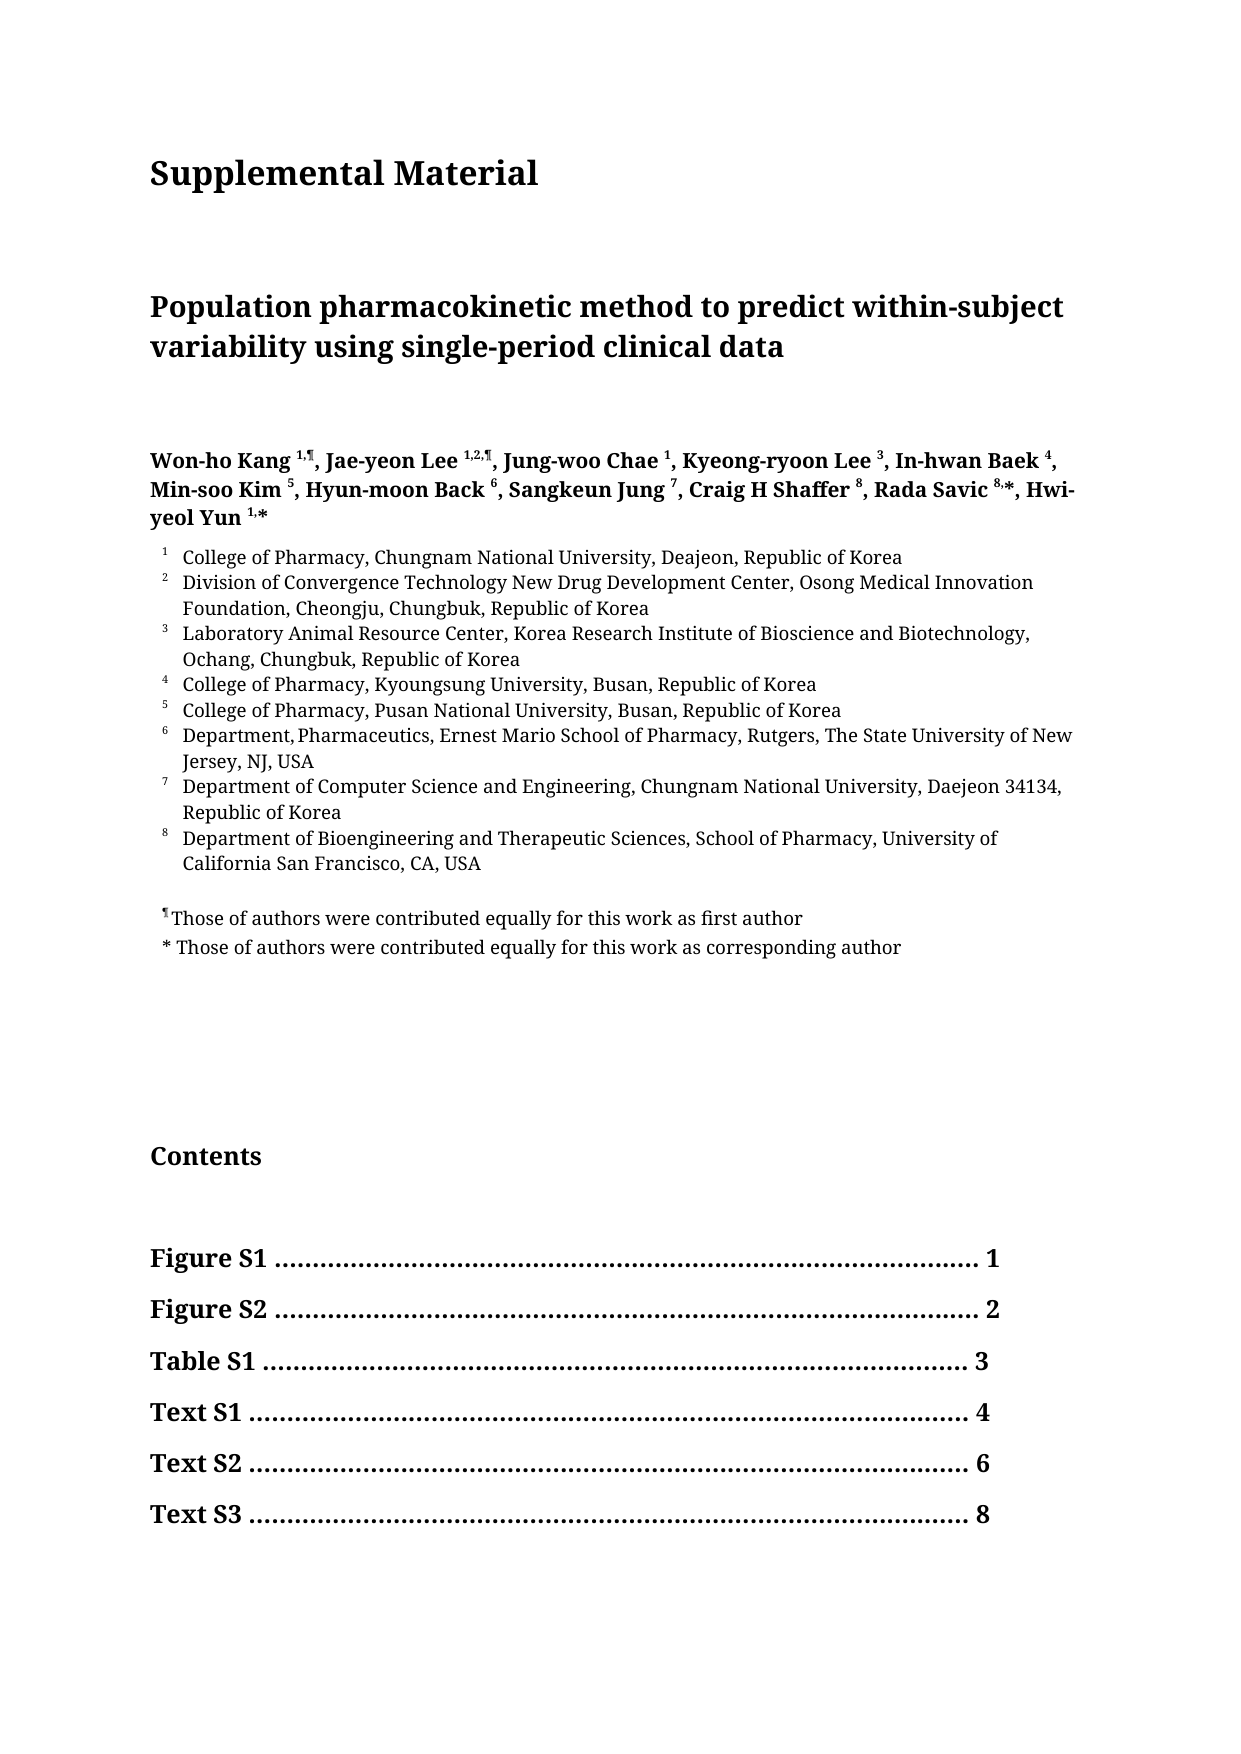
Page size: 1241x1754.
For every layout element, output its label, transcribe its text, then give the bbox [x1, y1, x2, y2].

text 4 College of Pharmacy, Kyoungsung University, Busan, Republic of Korea [162, 672, 1090, 697]
text Table S1 ………………………………………………………………………………… 3 [150, 1343, 1090, 1377]
text Figure S1 ……………………………………………………………………………...… 1 [150, 1241, 1090, 1275]
text Population pharmacokinetic method to predict within-subject variability using single-period clinical data [150, 286, 1090, 366]
text Contents [150, 1139, 1090, 1173]
text Supplemental Material [150, 150, 1090, 195]
text Figure S2 ……………………………………………………………………………...… 2 [150, 1292, 1090, 1326]
text 2 Division of Convergence Technology New Drug Development Center, Osong Medical Innovation Foundation, Cheongju, Chungbuk, Republic of Korea [162, 569, 1090, 621]
text ¶ Those of authors were contributed equally for this work as first author [162, 905, 1090, 931]
text 8 Department of Bioengineering and Therapeutic Sciences, School of Pharmacy, University of California San Francisco, CA, USA [162, 825, 1090, 876]
text 7 Department of Computer Science and Engineering, Chungnam National University, Daejeon 34134, Republic of Korea [162, 774, 1090, 825]
text Won-ho Kang 1,¶, Jae-yeon Lee 1,2,¶, Jung-woo Chae 1, Kyeong-ryoon Lee 3, In-hwan Baek 4, Min-soo Kim 5, Hyun-moon Back 6, Sangkeun Jung 7, Craig H Shaffer 8, Rada Savic 8,*, Hwi-yeol Yun 1,* [150, 446, 1090, 532]
text 1 College of Pharmacy, Chungnam National University, Deajeon, Republic of Korea [162, 544, 1090, 569]
text Text S3 ……………………………………………………………………………..…… 8 [150, 1496, 1090, 1530]
text * Those of authors were contributed equally for this work as corresponding author [162, 934, 1090, 960]
text Text S1 ……………………………………………………………………………..…… 4 [150, 1394, 1090, 1428]
text 5 College of Pharmacy, Pusan National University, Busan, Republic of Korea [162, 697, 1090, 723]
text 3 Laboratory Animal Resource Center, Korea Research Institute of Bioscience and Biotechnology, Ochang, Chungbuk, Republic of Korea [162, 621, 1090, 672]
text 6 Department, Pharmaceutics, Ernest Mario School of Pharmacy, Rutgers, The State University of New Jersey, NJ, USA [162, 723, 1090, 774]
text Text S2 ……………………………………………………………………………..…… 6 [150, 1445, 1090, 1479]
